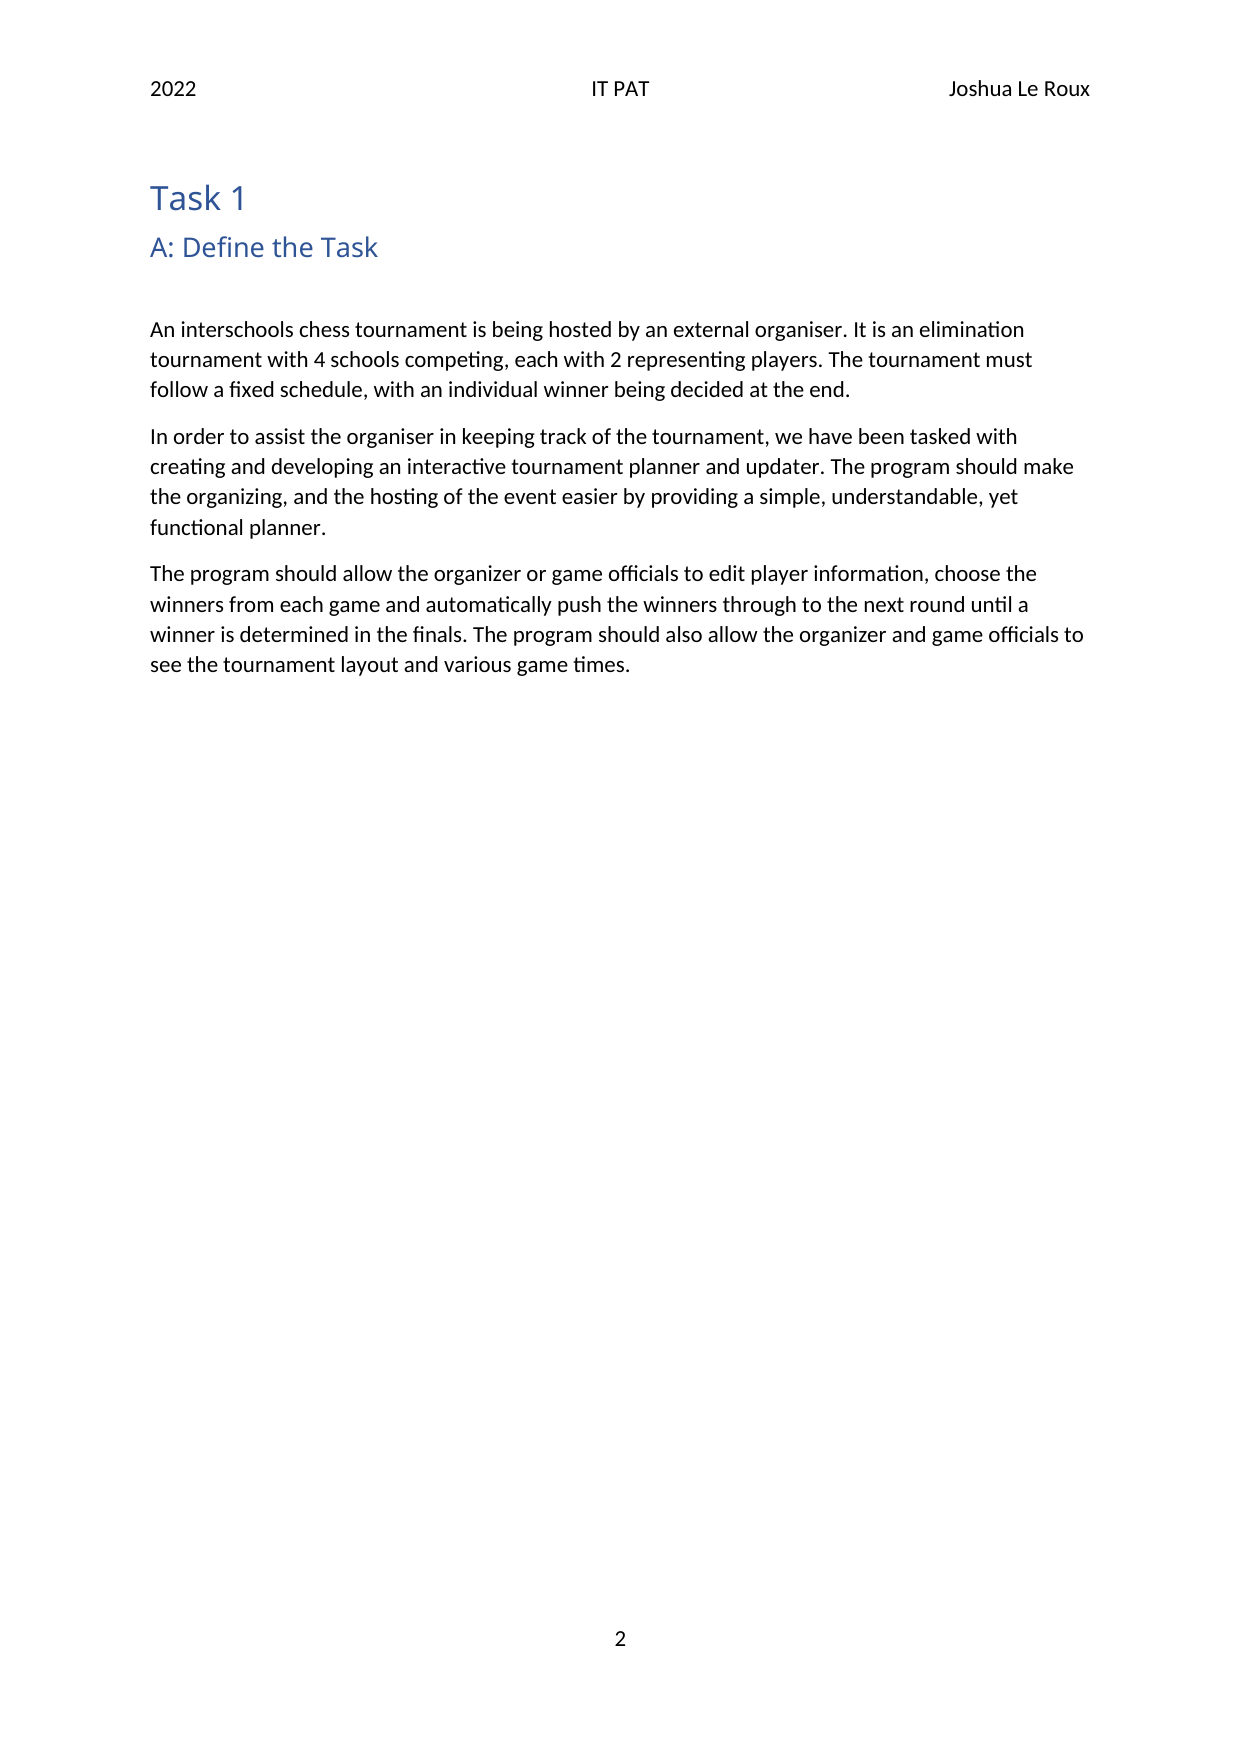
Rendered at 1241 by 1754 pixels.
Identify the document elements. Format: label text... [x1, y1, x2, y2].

text The program should allow the organizer or game officials to edit player information, choose the winners from each game and automatically push the winners through to the next round until a winner is determined in the finals. The program should also allow the organizer and game officials to see the tournament layout and various game times. [150, 559, 1090, 678]
text In order to assist the organiser in keeping track of the tournament, we have been tasked with creating and developing an interactive tournament planner and updater. The program should make the organizing, and the hosting of the event easier by providing a simple, understandable, yet functional planner. [150, 422, 1090, 541]
subtitle A: Define the Task [150, 228, 1090, 265]
subtitle Task 1 [150, 175, 1090, 220]
text An interschools chess tournament is being hosted by an external organiser. It is an elimination tournament with 4 schools competing, each with 2 representing players. The tournament must follow a fixed schedule, with an individual winner being decided at the end. [150, 315, 1090, 403]
